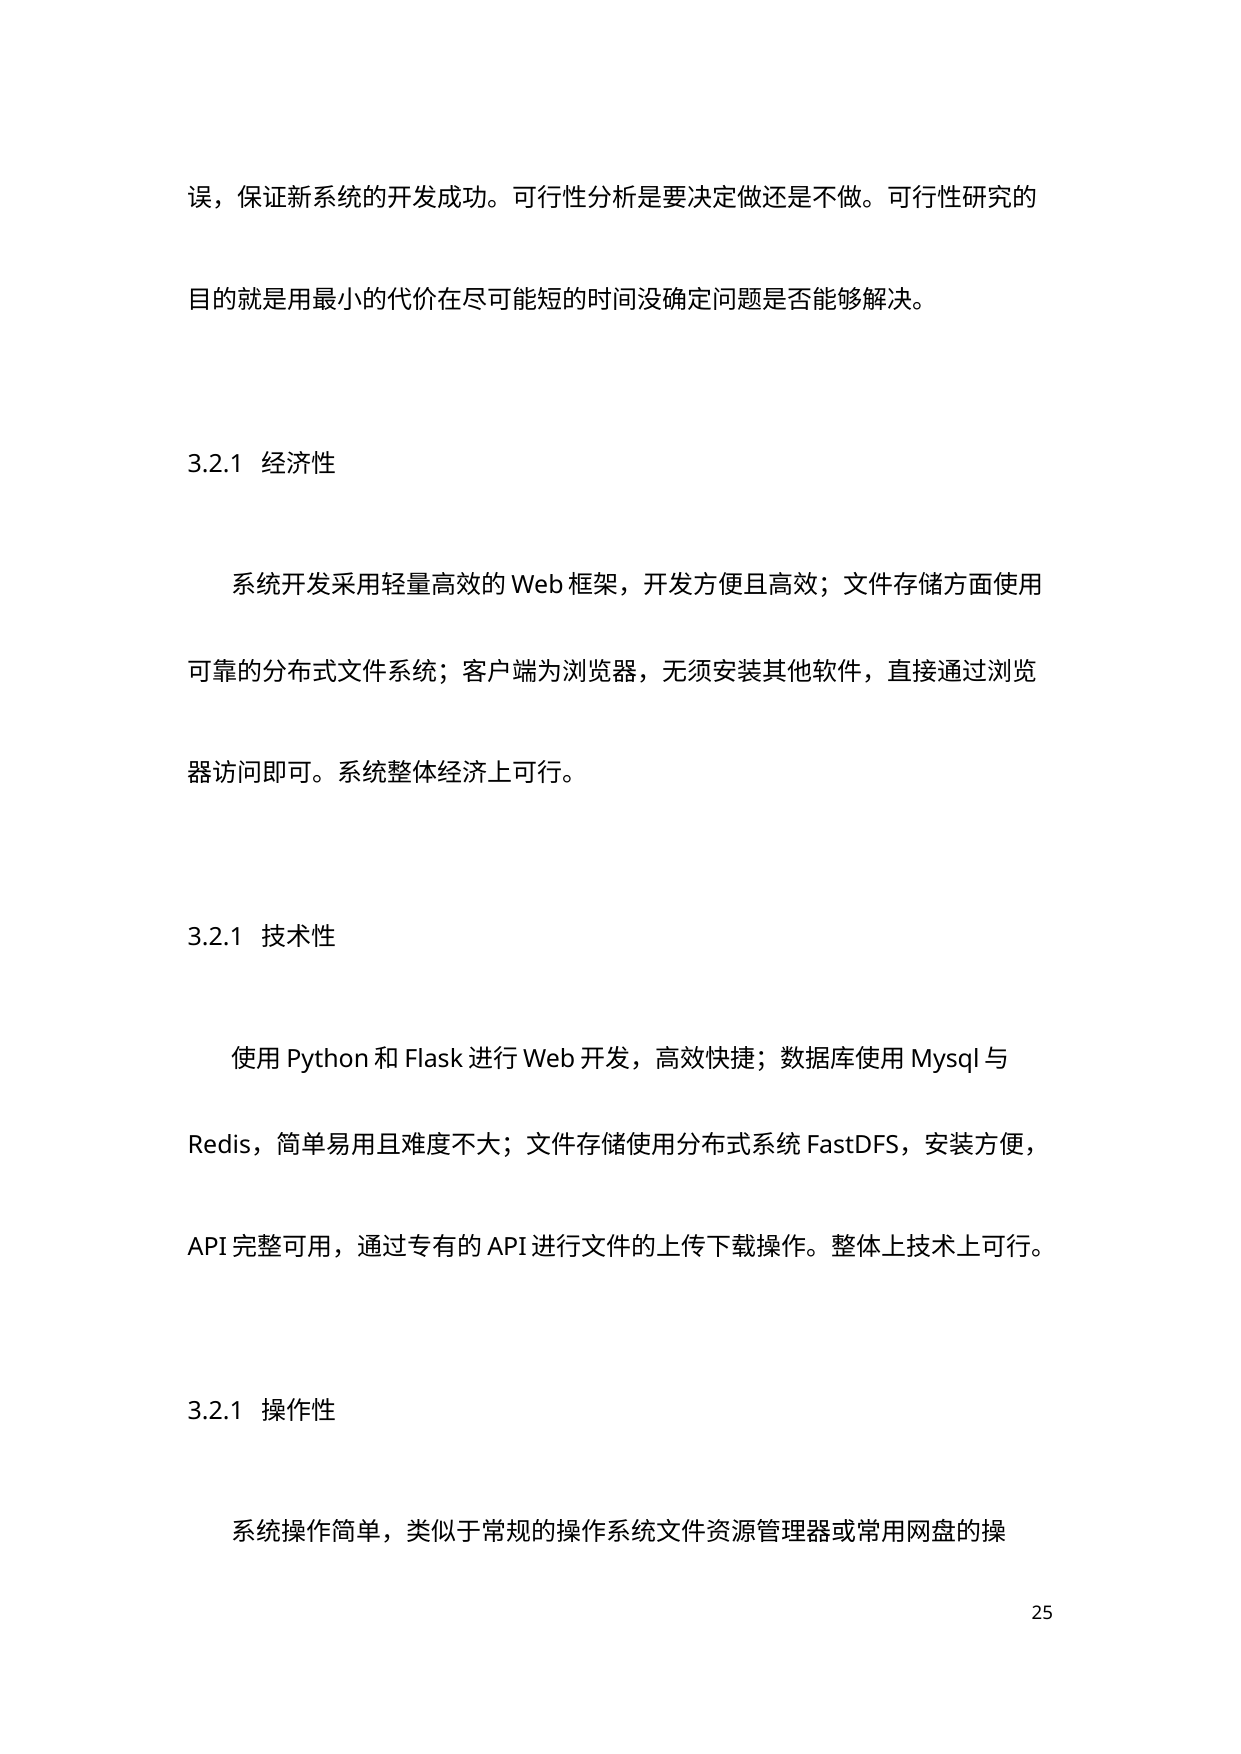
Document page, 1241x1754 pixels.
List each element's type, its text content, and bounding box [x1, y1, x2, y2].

text 可靠的分布式文件系统；客户端为浏览器，无须安装其他软件，直接通过浏览器访问即可。系统整体经济上可行。 [187, 635, 1053, 805]
subtitle 技术性 [187, 901, 1053, 969]
text 系统操作简单，类似于常规的操作系统文件资源管理器或常用网盘的操 [231, 1496, 1053, 1564]
text 可行性分析也称为可行性研究，针对新系统的开发是否具备必要性和可能性，对新系统的开发从技术，经济，社会的方面进行分析和研究，以免投资失误，保证新系统的开发成功。可行性分析是要决定做还是不做。可行性研究的目的就是用最小的代价在尽可能短的时间没确定问题是否能够解决。 [187, 162, 1053, 331]
subtitle 操作性 [187, 1374, 1053, 1442]
subtitle 经济性 [187, 428, 1053, 496]
text 使用Python和Flask进行Web开发，高效快捷；数据库使用Mysql与 [231, 1022, 1053, 1090]
text 系统开发采用轻量高效的Web框架，开发方便且高效；文件存储方面使用 [231, 549, 1053, 617]
text Redis，简单易用且难度不大；文件存储使用分布式系统FastDFS，安装方便，API完整可用，通过专有的API进行文件的上传下载操作。整体上技术上可行。 [187, 1108, 1053, 1278]
